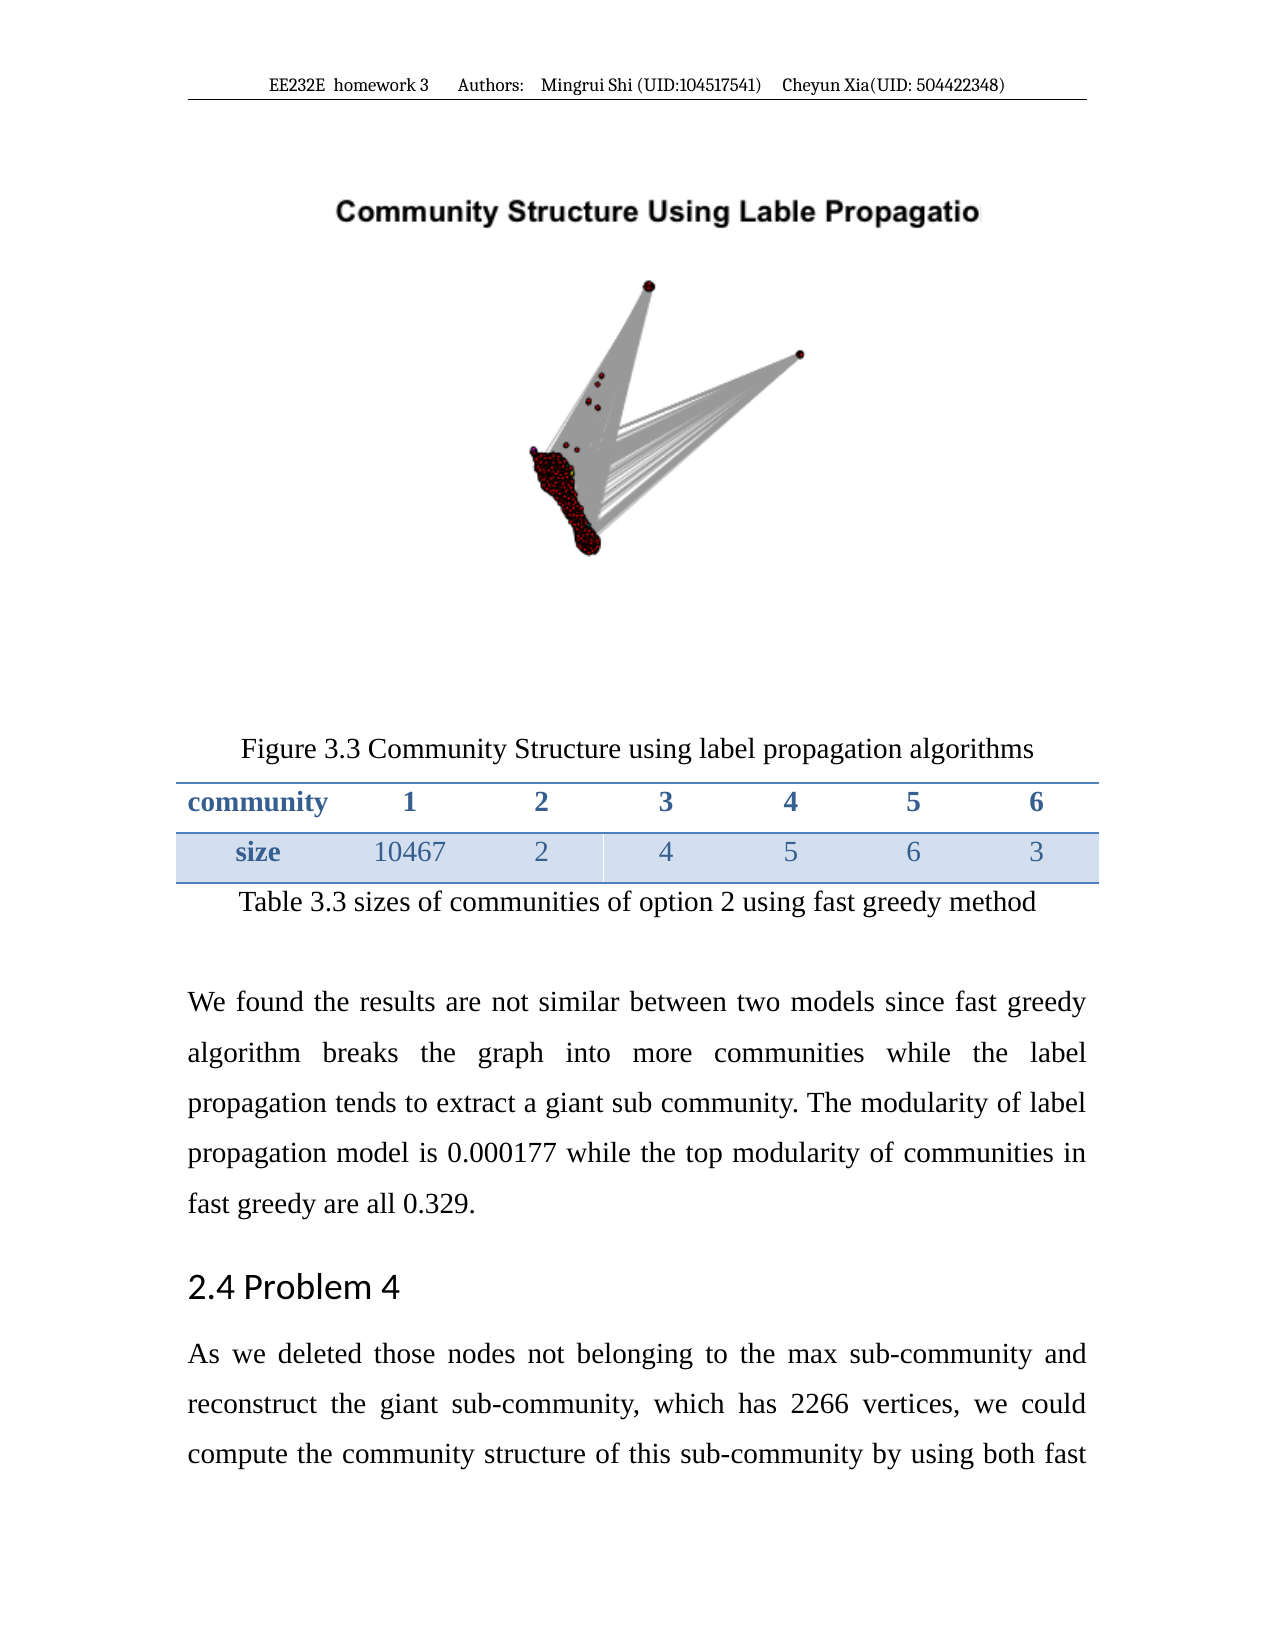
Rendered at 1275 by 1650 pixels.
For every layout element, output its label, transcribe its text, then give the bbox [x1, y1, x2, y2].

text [187, 1336, 1087, 1470]
table_header 1 [340, 784, 479, 832]
subtitle 2.4 Problem 4 [187, 1263, 1087, 1309]
table_cell 3 [974, 834, 1099, 882]
table_header 2 [479, 784, 603, 832]
table_header 5 [853, 784, 974, 832]
table_cell 10467 [340, 834, 479, 882]
table_cell 2 [479, 834, 603, 882]
table_header 6 [974, 784, 1099, 832]
text Figure 3.3 Community Structure using label propagation algorithms [187, 732, 1087, 765]
table_cell 5 [728, 834, 853, 882]
table_header community [176, 784, 340, 832]
table_cell 4 [604, 834, 728, 882]
text Table 3.3 sizes of communities of option 2 using fast greedy method [187, 884, 1087, 917]
picture [293, 150, 982, 718]
table_header 4 [728, 784, 853, 832]
table_cell size [176, 834, 340, 882]
text We found the results are not similar between two models since fast greedy algorithm breaks the graph into more communities while the label propagation tends to extract a giant sub community. The modularity of label propagation model is 0.000177 while the top modularity of communities in fast greedy are all 0.329. [187, 984, 1087, 1219]
table_header 3 [604, 784, 728, 832]
table_cell 6 [853, 834, 974, 882]
